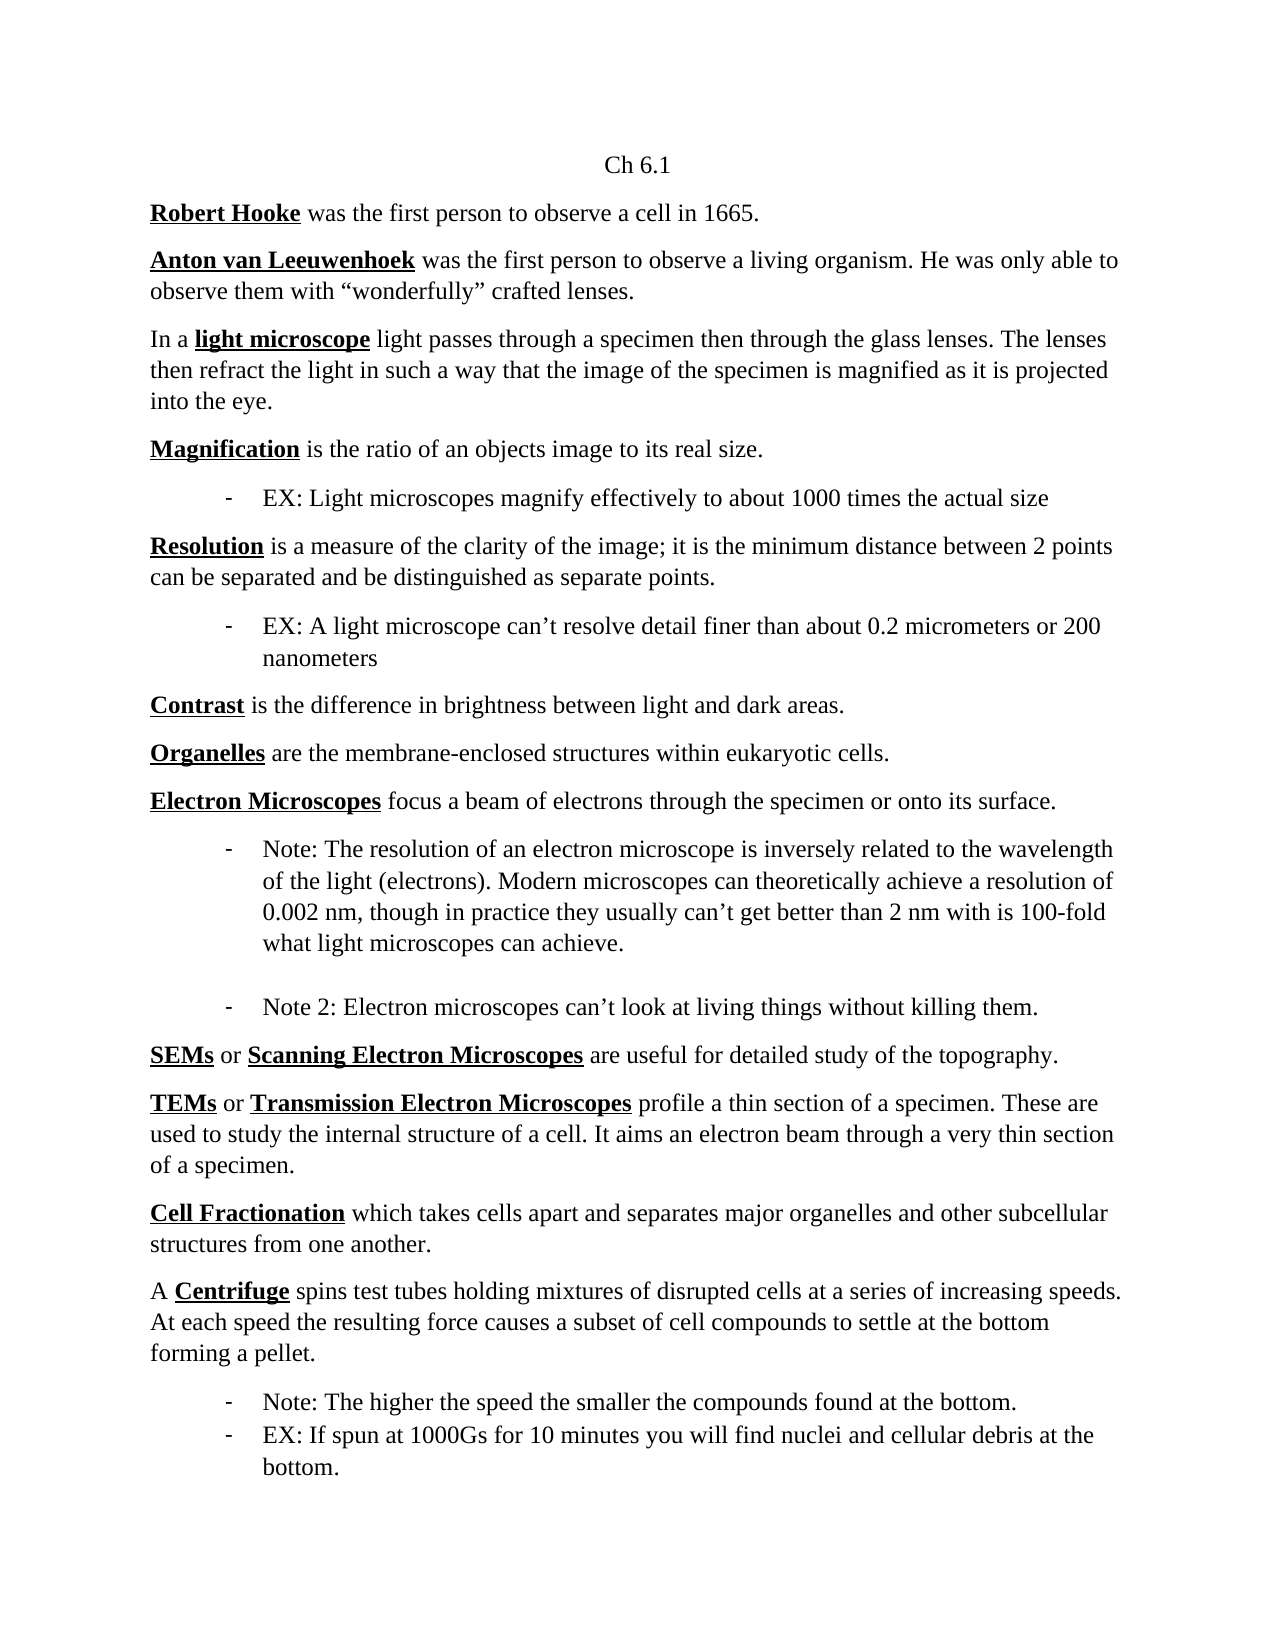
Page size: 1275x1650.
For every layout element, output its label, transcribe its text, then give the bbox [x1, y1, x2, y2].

text In a light microscope light passes through a specimen then through the glass lenses. The lenses then refract the light in such a way that the image of the specimen is magnified as it is projected into the eye. [150, 324, 1125, 415]
text Resolution is a measure of the clarity of the image; it is the minimum distance between 2 points can be separated and be distinguished as separate points. [150, 531, 1125, 591]
text TEMs or Transmission Electron Microscopes profile a thin section of a specimen. These are used to study the internal structure of a cell. It aims an electron beam through a very thin section of a specimen. [150, 1088, 1125, 1179]
text Organelles are the membrane-enclosed structures within eukaryotic cells. [150, 738, 1125, 767]
list Note: The resolution of an electron microscope is inversely related to the wavelength of the light (electrons). Modern microscopes can theoretically achieve a resolution of 0.002 nm, though in practice they usually can’t get better than 2 nm with is 100-fold what light microscopes can achieve. [225, 834, 1125, 957]
text Contrast is the difference in brightness between light and dark areas. [150, 691, 1125, 719]
text Robert Hooke was the first person to observe a cell in 1665. [150, 198, 1125, 226]
text Ch 6.1 [150, 150, 1125, 179]
list Note: The higher the speed the smaller the compounds found at the bottom. [225, 1386, 1125, 1417]
text Cell Fractionation which takes cells apart and separates major organelles and other subcellular structures from one another. [150, 1198, 1125, 1257]
list EX: If spun at 1000Gs for 10 minutes you will find nuclei and cellular debris at the bottom. [225, 1419, 1125, 1481]
list EX: A light microscope can’t resolve detail finer than about 0.2 micrometers or 200 nanometers [225, 610, 1125, 672]
text Anton van Leeuwenhoek was the first person to observe a living organism. He was only able to observe them with “wonderfully” crafted lenses. [150, 245, 1125, 305]
text Magnification is the ratio of an objects image to its real size. [150, 434, 1125, 463]
text Electron Microscopes focus a beam of electrons through the specimen or onto its surface. [150, 786, 1125, 815]
text SEMs or Scanning Electron Microscopes are useful for detailed study of the topography. [150, 1040, 1125, 1069]
text A Centrifuge spins test tubes holding mixtures of disrupted cells at a series of increasing speeds. At each speed the resulting force causes a subset of cell compounds to settle at the bottom forming a pellet. [150, 1276, 1125, 1367]
list EX: Light microscopes magnify effectively to about 1000 times the actual size [225, 482, 1125, 512]
list Note 2: Electron microscopes can’t look at living things without killing them. [225, 991, 1125, 1021]
